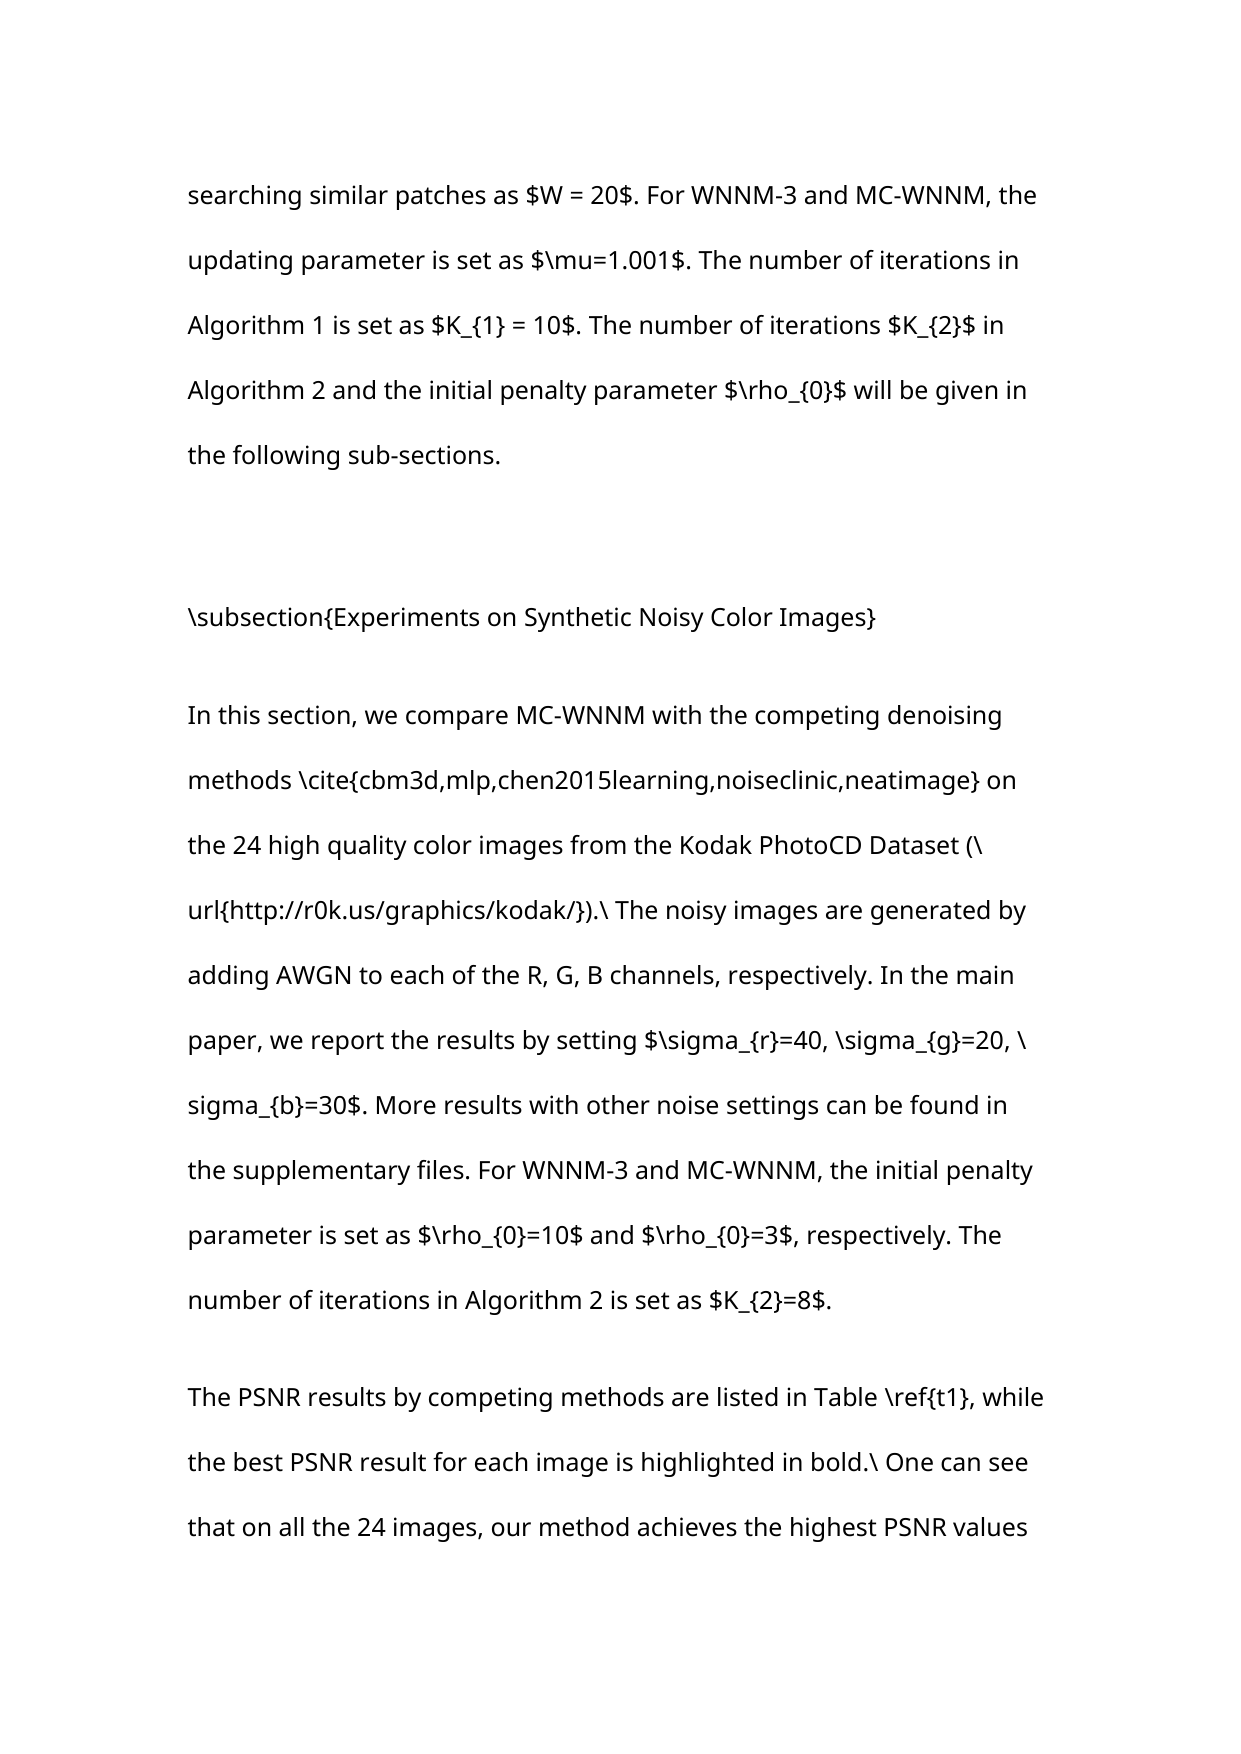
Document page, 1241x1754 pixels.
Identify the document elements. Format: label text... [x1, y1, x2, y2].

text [187, 162, 1053, 487]
text In this section, we compare MC-WNNM with the competing denoising methods \cite{cbm3d,mlp,chen2015learning,noiseclinic,neatimage} on the 24 high quality color images from the Kodak PhotoCD Dataset (\url{http://r0k.us/graphics/kodak/}).\ The noisy images are generated by adding AWGN to each of the R, G, B channels, respectively. In the main paper, we report the results by setting $\sigma_{r}=40, \sigma_{g}=20, \sigma_{b}=30$. More results with other noise settings can be found in the supplementary files. For WNNM-3 and MC-WNNM, the initial penalty parameter is set as $\rho_{0}=10$ and $\rho_{0}=3$, respectively. The number of iterations in Algorithm 2 is set as $K_{2}=8$. [187, 682, 1053, 1332]
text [187, 1364, 1053, 1559]
text \subsection{Experiments on Synthetic Noisy Color Images} [187, 584, 1053, 649]
